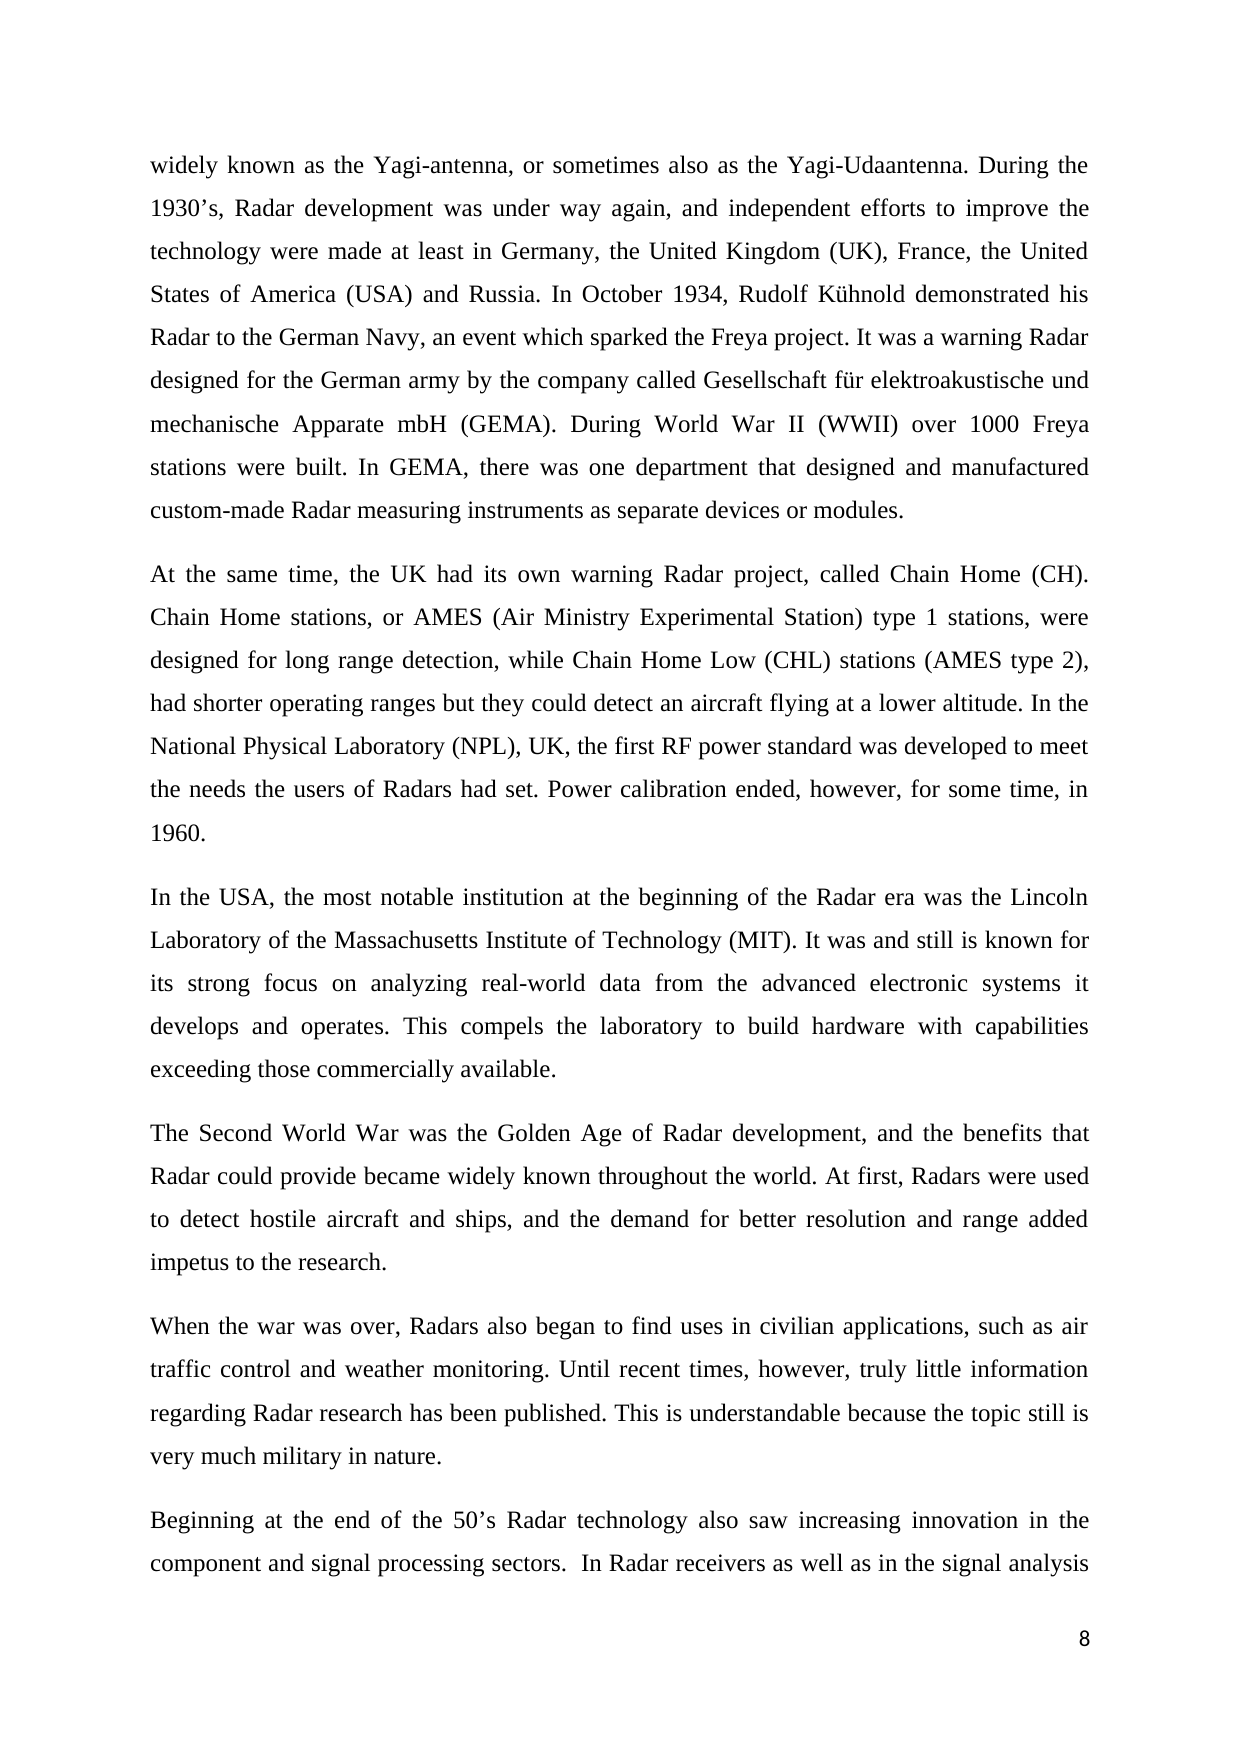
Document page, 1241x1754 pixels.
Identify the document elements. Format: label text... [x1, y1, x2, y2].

text The Second World War was the Golden Age of Radar development, and the benefits that Radar could provide became widely known throughout the world. At first, Radars were used to detect hostile aircraft and ships, and the demand for better resolution and range added impetus to the research. [150, 1118, 1090, 1276]
text In the USA, the most notable institution at the beginning of the Radar era was the Lincoln Laboratory of the Massachusetts Institute of Technology (MIT). It was and still is known for its strong focus on analyzing real-world data from the advanced electronic systems it develops and operates. This compels the laboratory to build hardware with capabilities exceeding those commercially available. [150, 882, 1090, 1083]
text When the war was over, Radars also began to find uses in civilian applications, such as air traffic control and weather monitoring. Until recent times, however, truly little information regarding Radar research has been published. This is understandable because the topic still is very much military in nature. [150, 1311, 1090, 1469]
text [150, 1505, 1090, 1577]
text At the same time, the UK had its own warning Radar project, called Chain Home (CH). Chain Home stations, or AMES (Air Ministry Experimental Station) type 1 stations, were designed for long range detection, while Chain Home Low (CHL) stations (AMES type 2), had shorter operating ranges but they could detect an aircraft flying at a lower altitude. In the National Physical Laboratory (NPL), UK, the first RF power standard was developed to meet the needs the users of Radars had set. Power calibration ended, however, for some time, in 1960. [150, 559, 1090, 846]
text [150, 150, 1090, 524]
